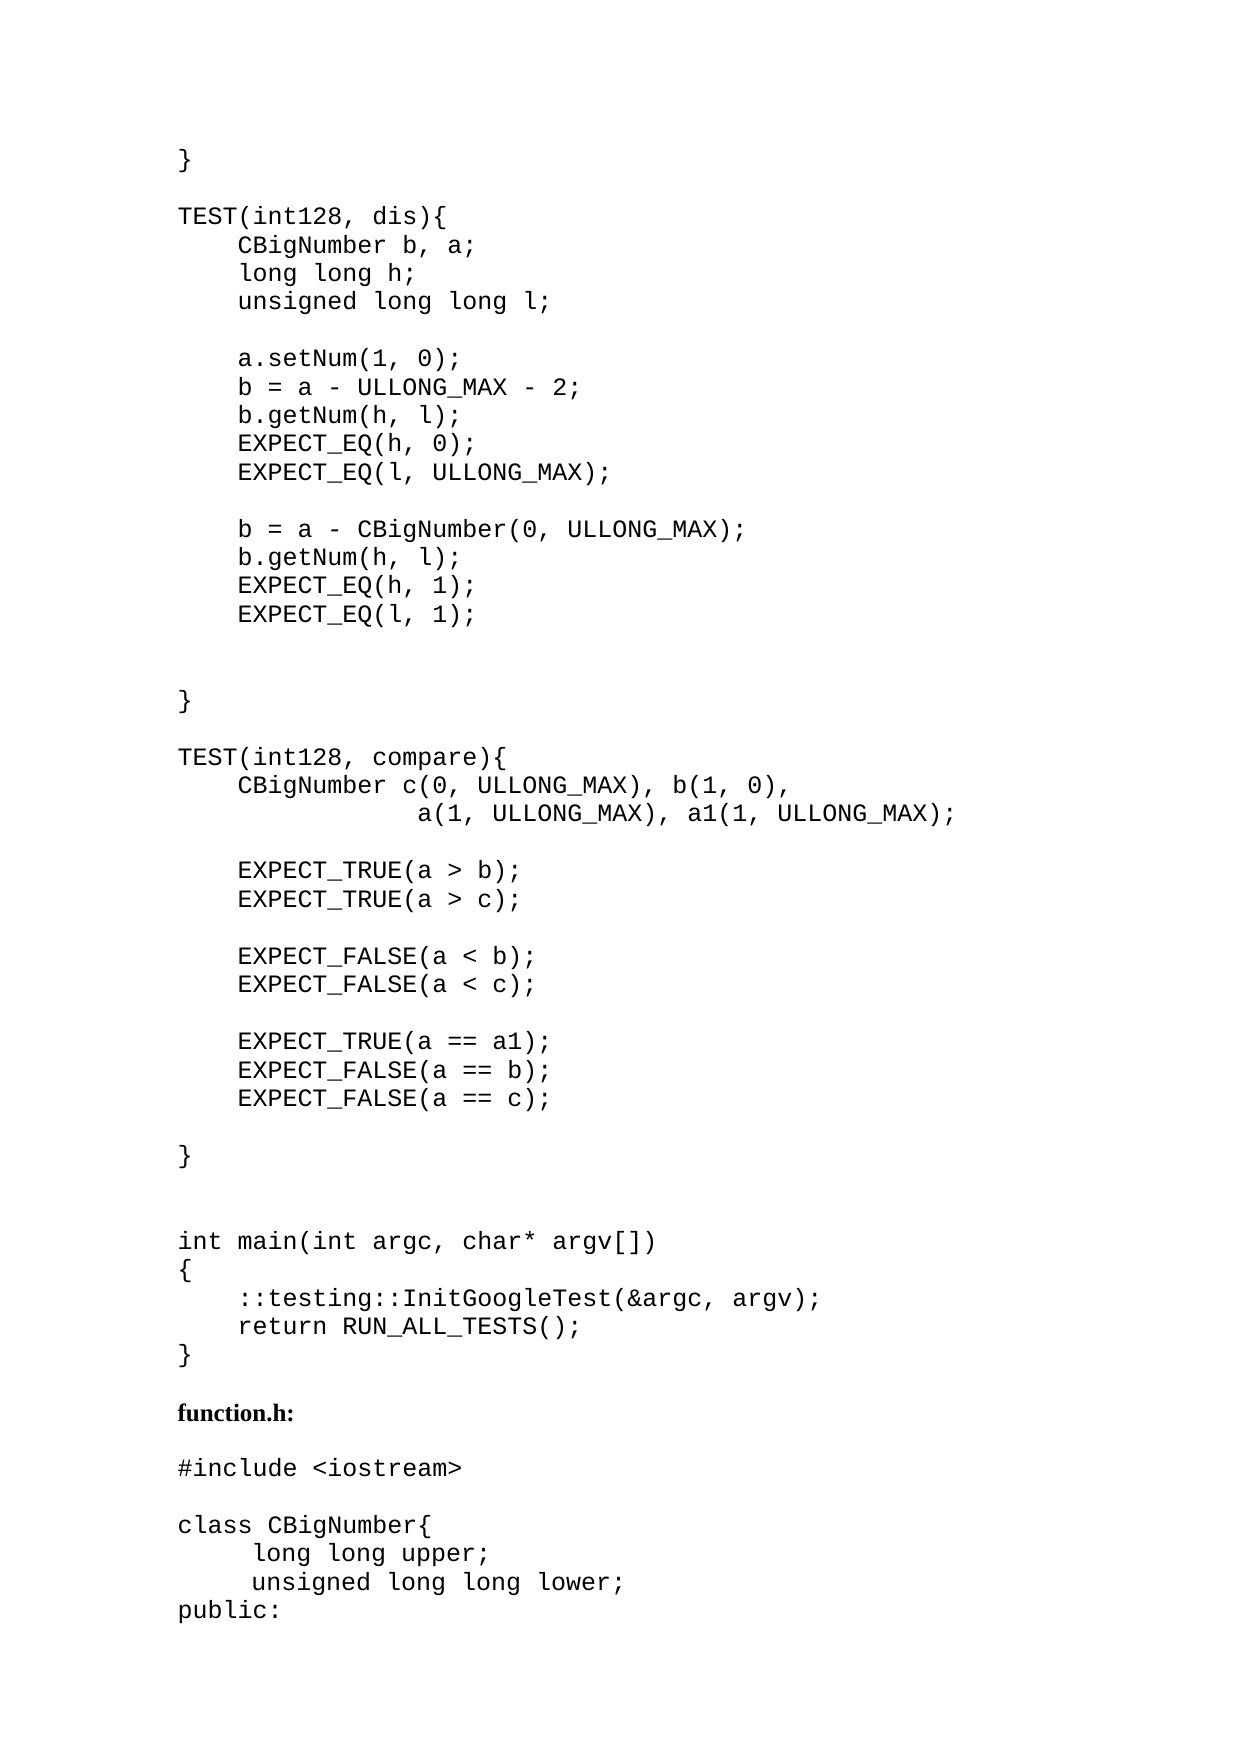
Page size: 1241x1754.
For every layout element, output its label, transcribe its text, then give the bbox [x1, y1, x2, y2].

text long long h; [177, 261, 1152, 289]
text b = a - CBigNumber(0, ULLONG_MAX); [177, 516, 1152, 545]
text unsigned long long l; [177, 289, 1152, 317]
text EXPECT_FALSE(a == b); [177, 1057, 1152, 1086]
text a.setNum(1, 0); [177, 346, 1152, 374]
text CBigNumber c(0, ULLONG_MAX), b(1, 0), [177, 773, 1152, 801]
text #include <iostream> [177, 1456, 1152, 1484]
text TEST(int128, dis){ [177, 204, 1152, 232]
text EXPECT_EQ(l, ULLONG_MAX); [177, 459, 1152, 488]
text EXPECT_EQ(h, 1); [177, 573, 1152, 601]
text public: [177, 1598, 1152, 1626]
text } [177, 147, 1152, 175]
text a(1, ULLONG_MAX), a1(1, ULLONG_MAX); [177, 801, 1152, 829]
text ::testing::InitGoogleTest(&argc, argv); [177, 1285, 1152, 1313]
text } [177, 1342, 1152, 1370]
text int main(int argc, char* argv[]) [177, 1228, 1152, 1257]
text return RUN_ALL_TESTS(); [177, 1313, 1152, 1342]
text } [177, 687, 1152, 716]
text unsigned long long lower; [177, 1569, 1152, 1598]
text EXPECT_EQ(l, 1); [177, 601, 1152, 630]
text CBigNumber b, a; [177, 232, 1152, 261]
text EXPECT_TRUE(a > c); [177, 886, 1152, 915]
text class CBigNumber{ [177, 1513, 1152, 1541]
text EXPECT_FALSE(a < b); [177, 943, 1152, 972]
text TEST(int128, compare){ [177, 744, 1152, 773]
text { [177, 1257, 1152, 1285]
text function.h: [177, 1398, 1152, 1427]
text EXPECT_TRUE(a == a1); [177, 1029, 1152, 1057]
text } [177, 1143, 1152, 1171]
text b.getNum(h, l); [177, 403, 1152, 431]
text EXPECT_FALSE(a < c); [177, 972, 1152, 1000]
text b.getNum(h, l); [177, 545, 1152, 573]
text b = a - ULLONG_MAX - 2; [177, 374, 1152, 403]
text EXPECT_TRUE(a > b); [177, 858, 1152, 886]
text long long upper; [177, 1541, 1152, 1569]
text EXPECT_EQ(h, 0); [177, 431, 1152, 459]
text EXPECT_FALSE(a == c); [177, 1086, 1152, 1114]
